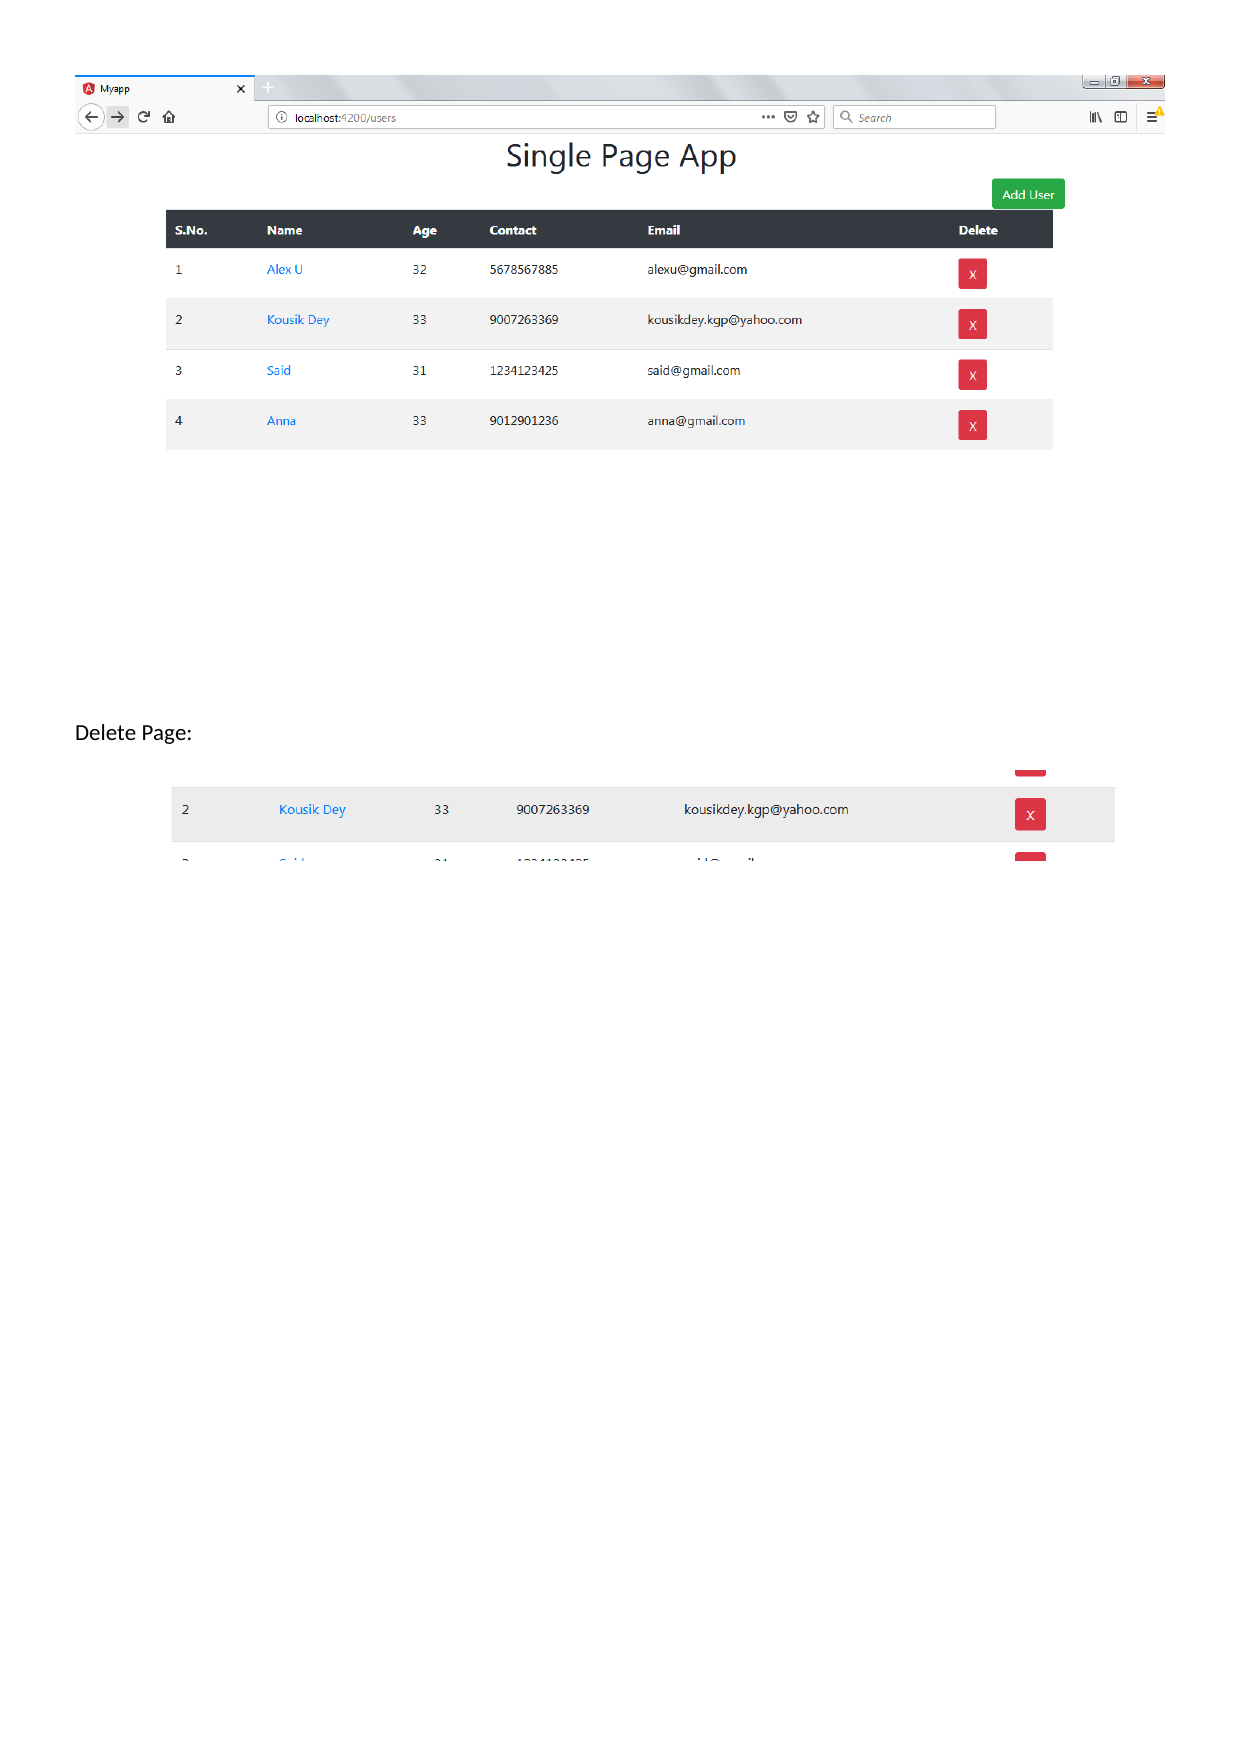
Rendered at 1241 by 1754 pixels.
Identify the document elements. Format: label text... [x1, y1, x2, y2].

picture [75, 75, 1166, 640]
picture [75, 770, 1166, 861]
text Delete Page: [75, 718, 1165, 746]
